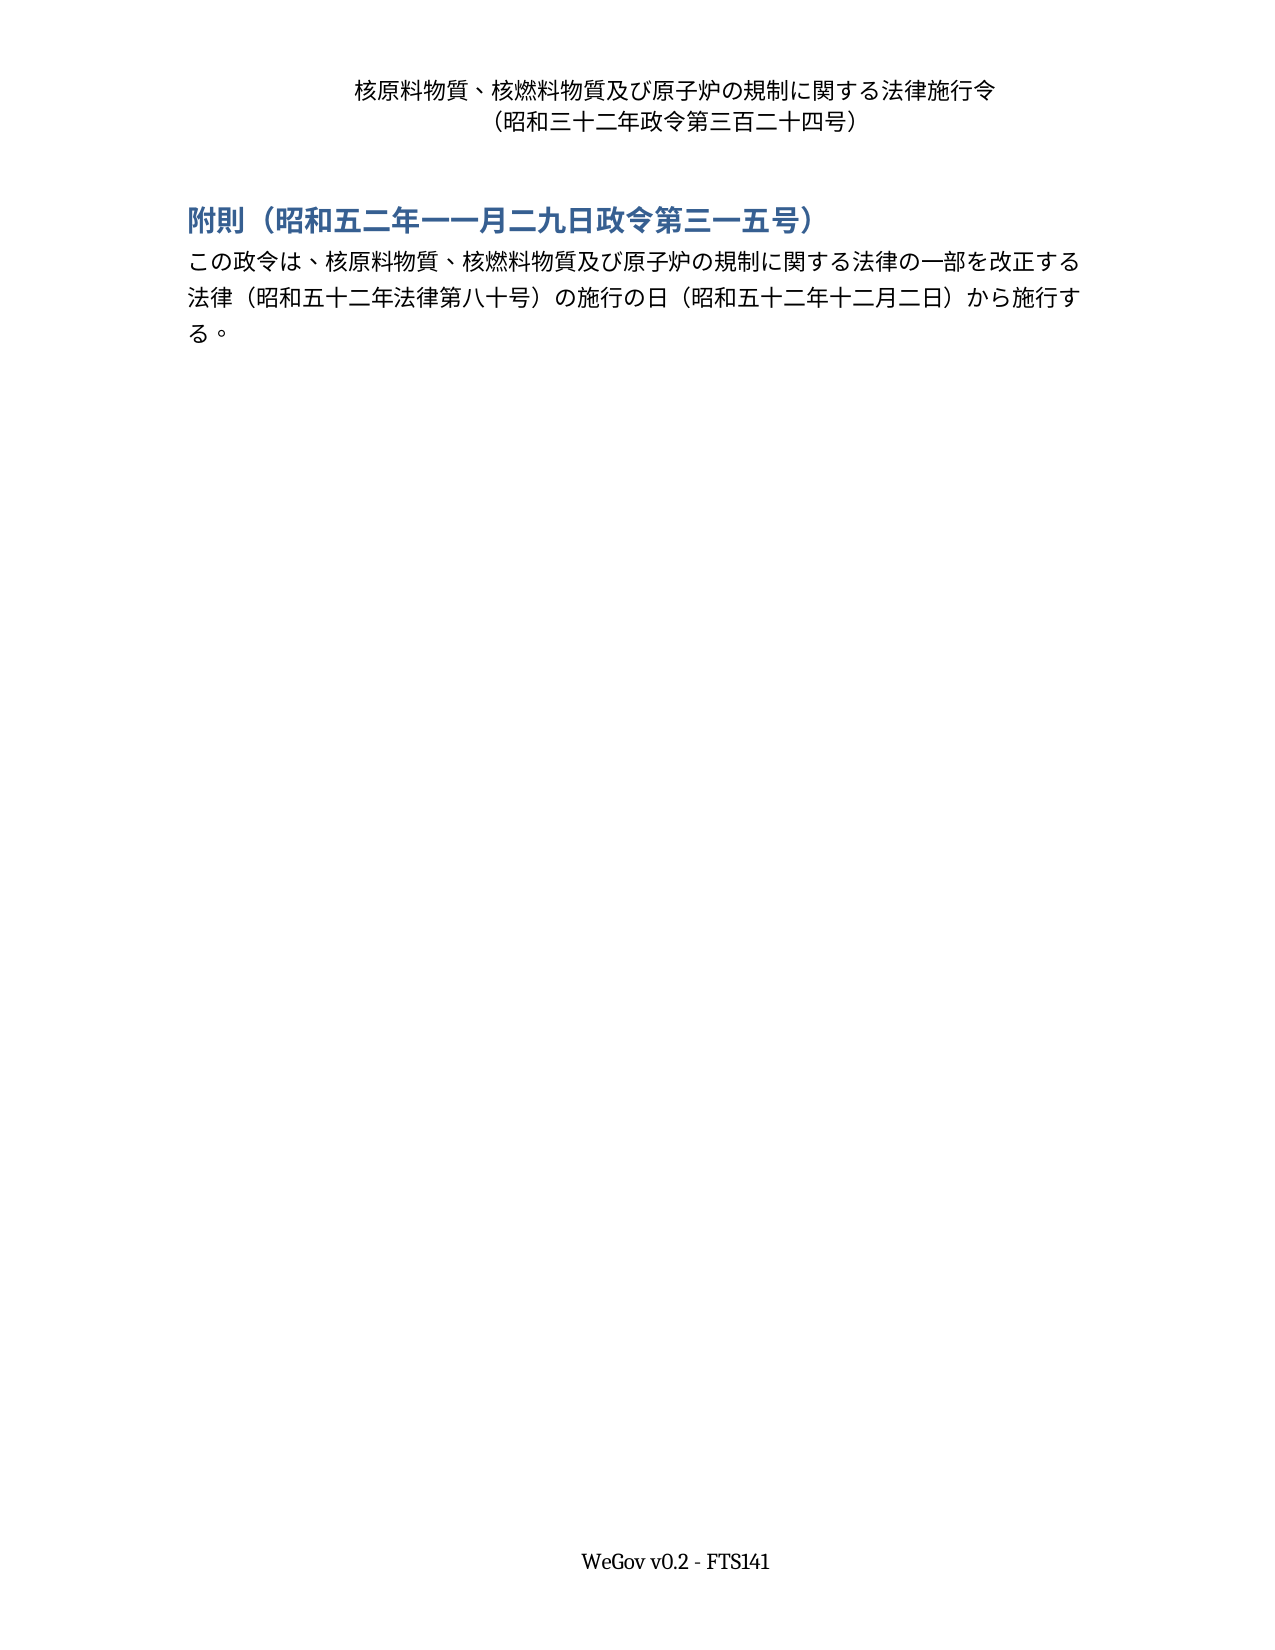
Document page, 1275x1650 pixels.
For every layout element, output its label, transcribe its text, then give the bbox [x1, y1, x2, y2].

text この政令は、核原料物質、核燃料物質及び原子炉の規制に関する法律の一部を改正する法律（昭和五十二年法律第八十号）の施行の日（昭和五十二年十二月二日）から施行する。 [187, 246, 1087, 349]
subtitle 附則（昭和五二年一一月二九日政令第三一五号） [187, 200, 1087, 240]
